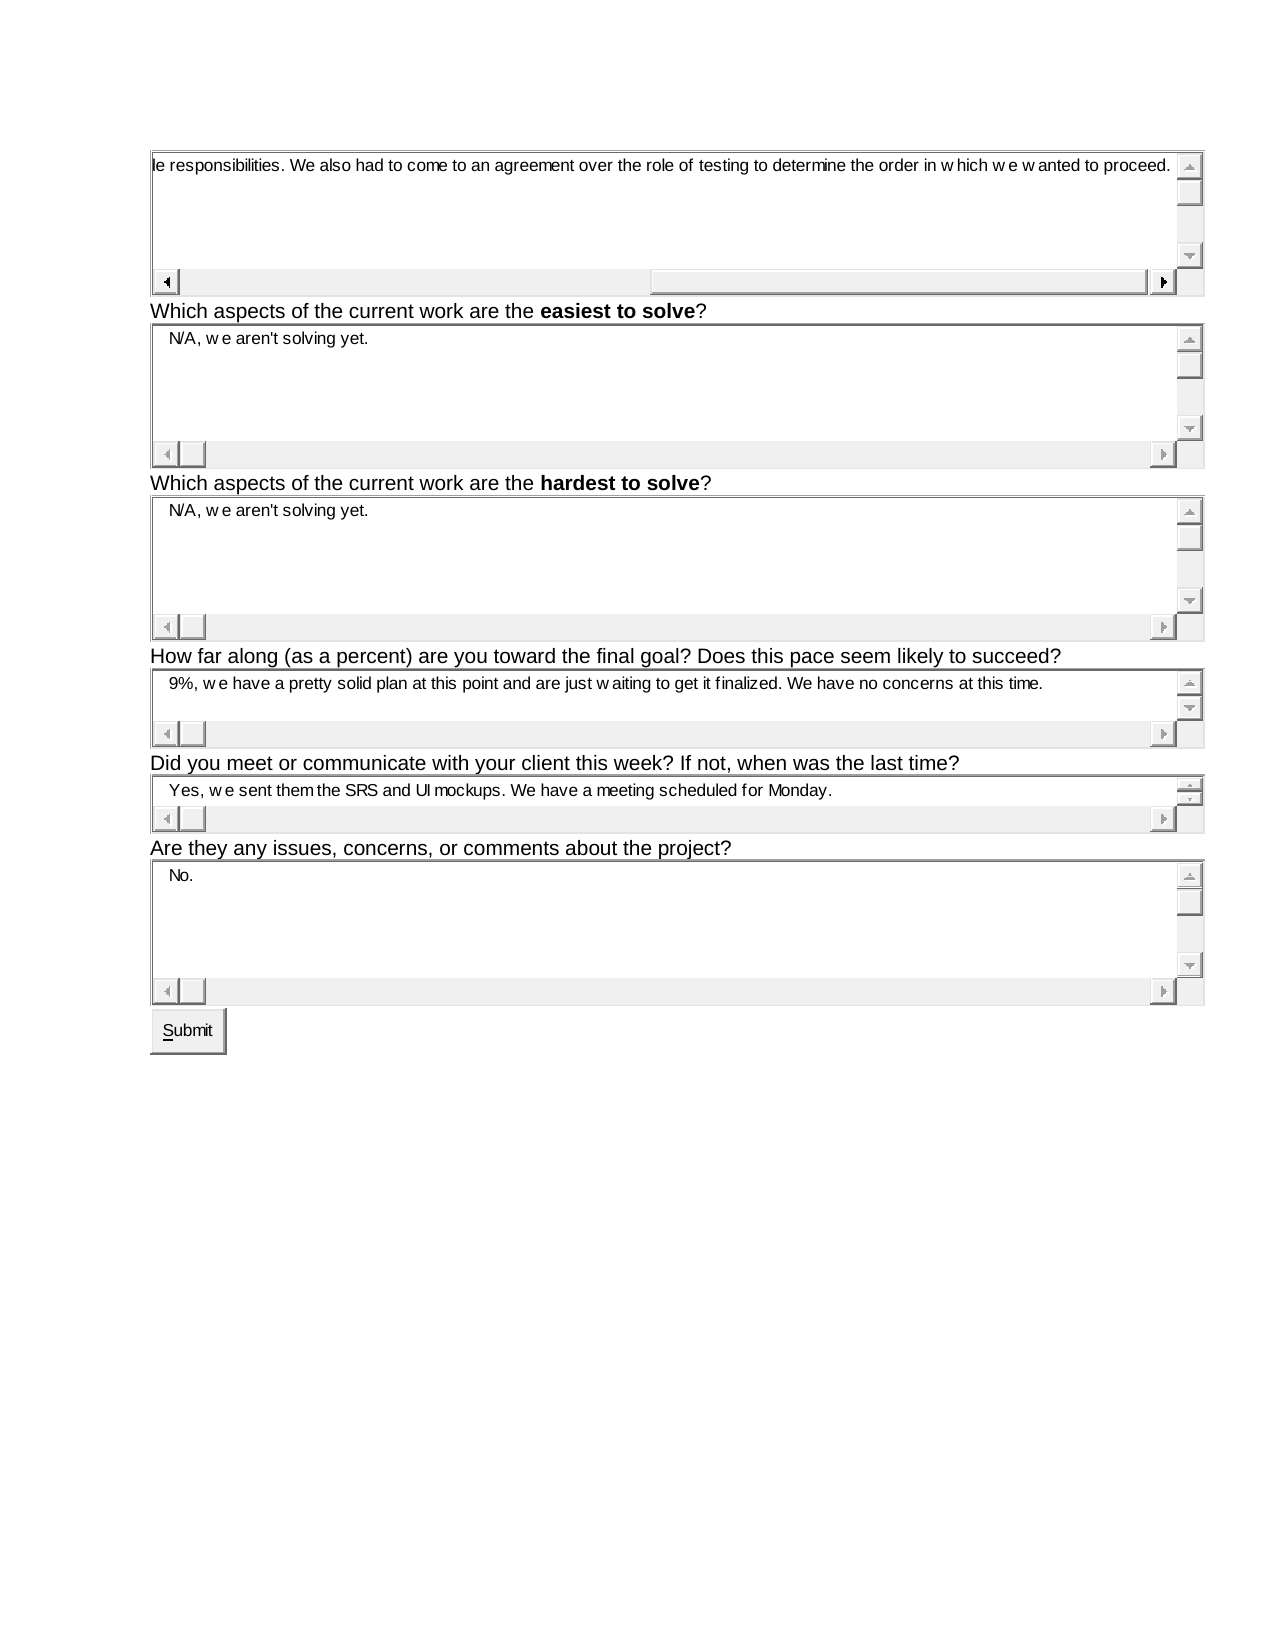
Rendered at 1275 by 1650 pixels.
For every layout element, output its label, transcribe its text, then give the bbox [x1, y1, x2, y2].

text Are they any issues, concerns, or comments about the project? [150, 835, 1125, 859]
text How far along (as a percent) are you toward the final goal? Does this pace seem likely to succeed? [150, 643, 1125, 667]
text Which aspects of the current work are the easiest to solve? [150, 298, 1125, 322]
text Did you meet or communicate with your client this week? If not, when was the last time? [150, 750, 1125, 774]
text Which aspects of the current work are the hardest to solve? [150, 471, 1125, 495]
